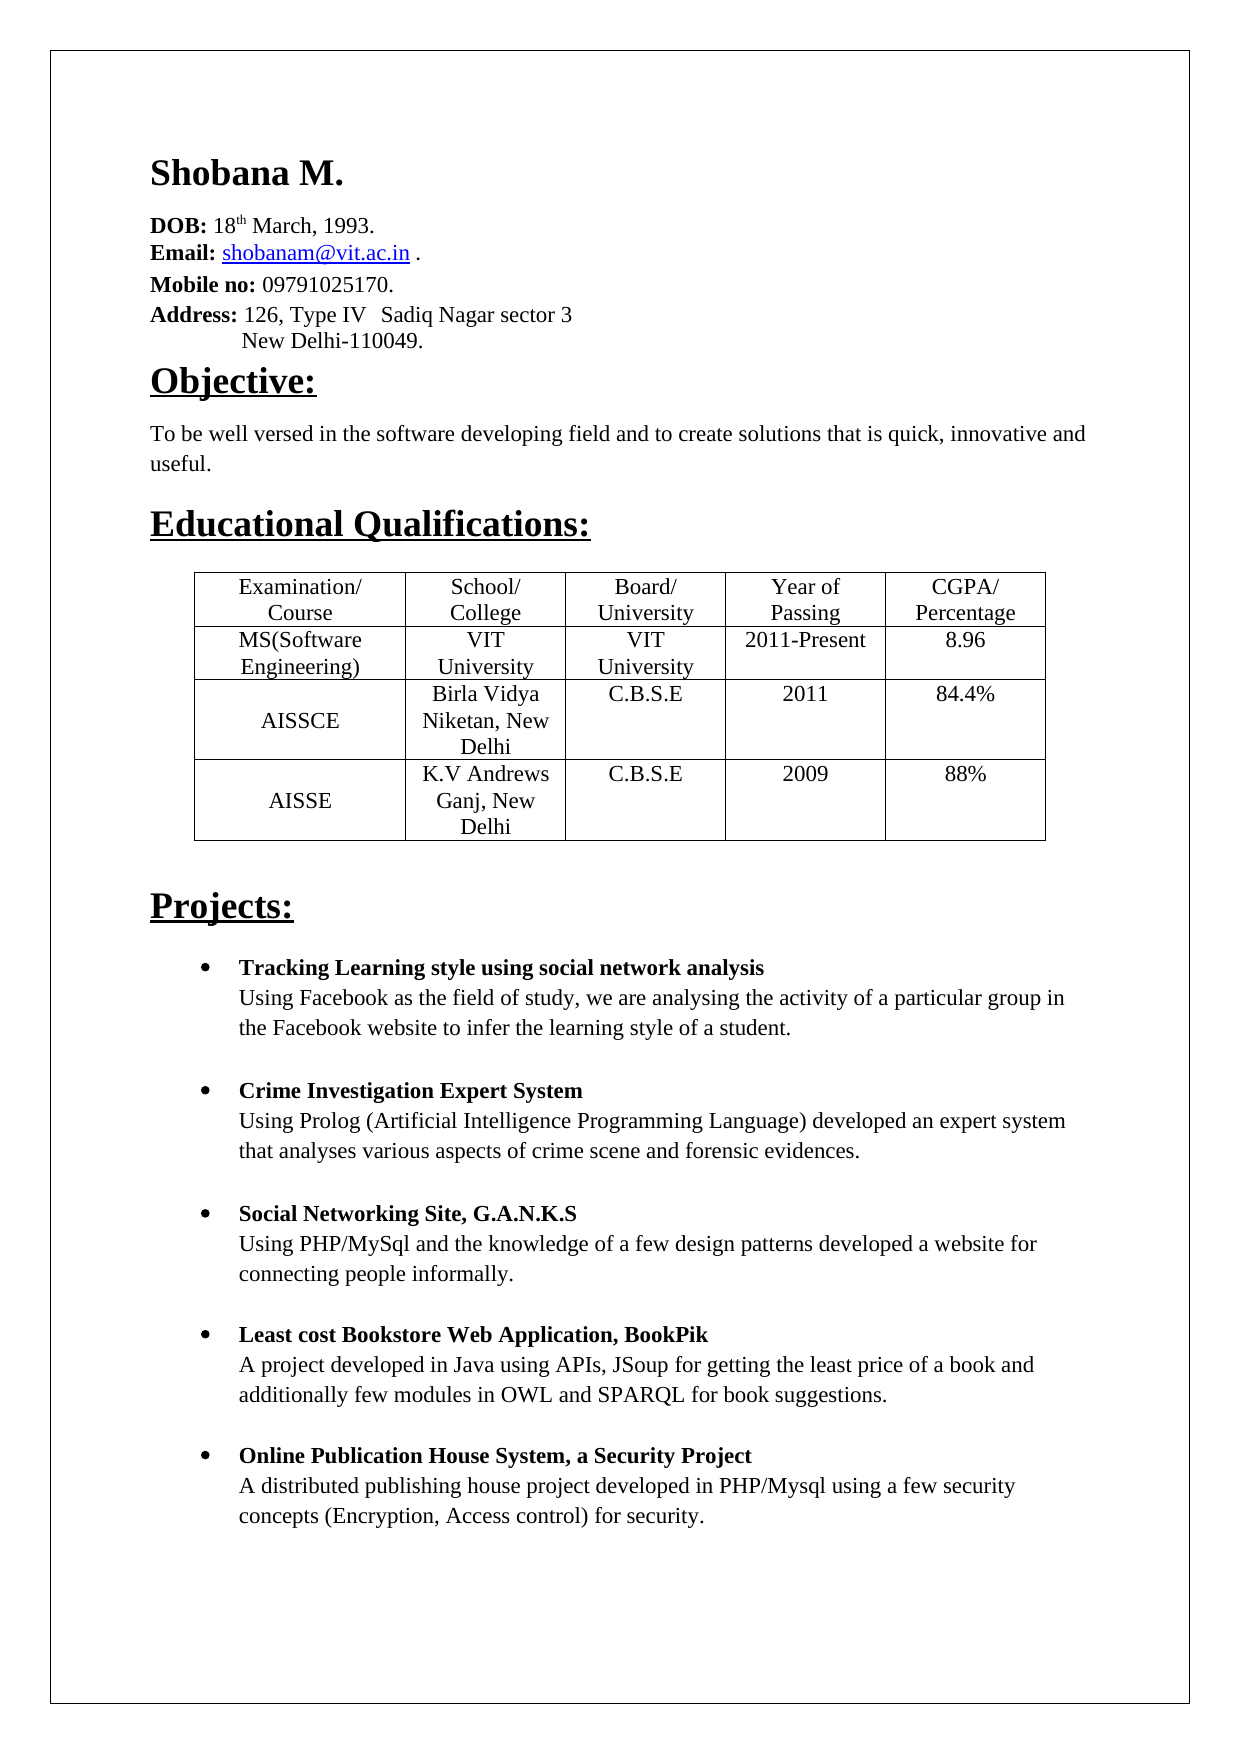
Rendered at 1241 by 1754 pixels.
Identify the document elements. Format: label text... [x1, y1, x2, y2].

table_cell 8.96 [886, 627, 1045, 679]
table_cell 88% [886, 760, 1045, 839]
table_cell 2011 [726, 680, 885, 759]
list Social Networking Site, G.A.N.K.S [201, 1200, 1090, 1226]
table_header Board/ University [566, 573, 725, 626]
table_cell VIT University [566, 627, 725, 679]
text Educational Qualifications: [150, 501, 1090, 544]
list Tracking Learning style using social network analysis Using Facebook as the field of study, we are analysing the activity of a particular group in the Facebook website to infer the learning style of a student. [201, 954, 1090, 1073]
table_cell MS(Software Engineering) [195, 627, 405, 679]
list A project developed in Java using APIs, JSoup for getting the least price of a book and additionally few modules in OWL and SPARQL for book suggestions. [239, 1351, 1090, 1408]
text To be well versed in the software developing field and to create solutions that is quick, innovative and useful. [150, 420, 1090, 477]
table_cell AISSCE [195, 680, 405, 759]
text Address: 126, Type IV Sadiq Nagar sector 3 New Delhi-110049. [150, 301, 1090, 354]
table_header School/ College [406, 573, 565, 626]
table_cell 2011-Present [726, 627, 885, 679]
table_header CGPA/ Percentage [886, 573, 1045, 626]
table_cell 2009 [726, 760, 885, 839]
text Objective: [150, 358, 1090, 401]
list Crime Investigation Expert System Using Prolog (Artificial Intelligence Programming Language) developed an expert system that analyses various aspects of crime scene and forensic evidences. [201, 1077, 1090, 1196]
text Mobile no: 09791025170. [150, 271, 1090, 297]
list A distributed publishing house project developed in PHP/Mysql using a few security concepts (Encryption, Access control) for security. [239, 1472, 1090, 1528]
table_cell AISSE [195, 760, 405, 839]
text Projects: [150, 883, 1090, 926]
table_header Examination/Course [195, 573, 405, 626]
table_cell K.V Andrews Ganj, New Delhi [406, 760, 565, 839]
list Least cost Bookstore Web Application, BookPik [201, 1321, 1090, 1347]
table_cell VIT University [406, 627, 565, 679]
table_cell C.B.S.E [566, 680, 725, 759]
text DOB: 18th March, 1993. Email: shobanam@vit.ac.in . [150, 212, 1090, 266]
table_cell Birla Vidya Niketan, New Delhi [406, 680, 565, 759]
text Shobana M. [150, 150, 1090, 193]
table_cell C.B.S.E [566, 760, 725, 839]
table_cell 84.4% [886, 680, 1045, 759]
list Online Publication House System, a Security Project [201, 1442, 1090, 1468]
table_header Year of Passing [726, 573, 885, 626]
list Using PHP/MySql and the knowledge of a few design patterns developed a website for connecting people informally. [239, 1230, 1090, 1287]
